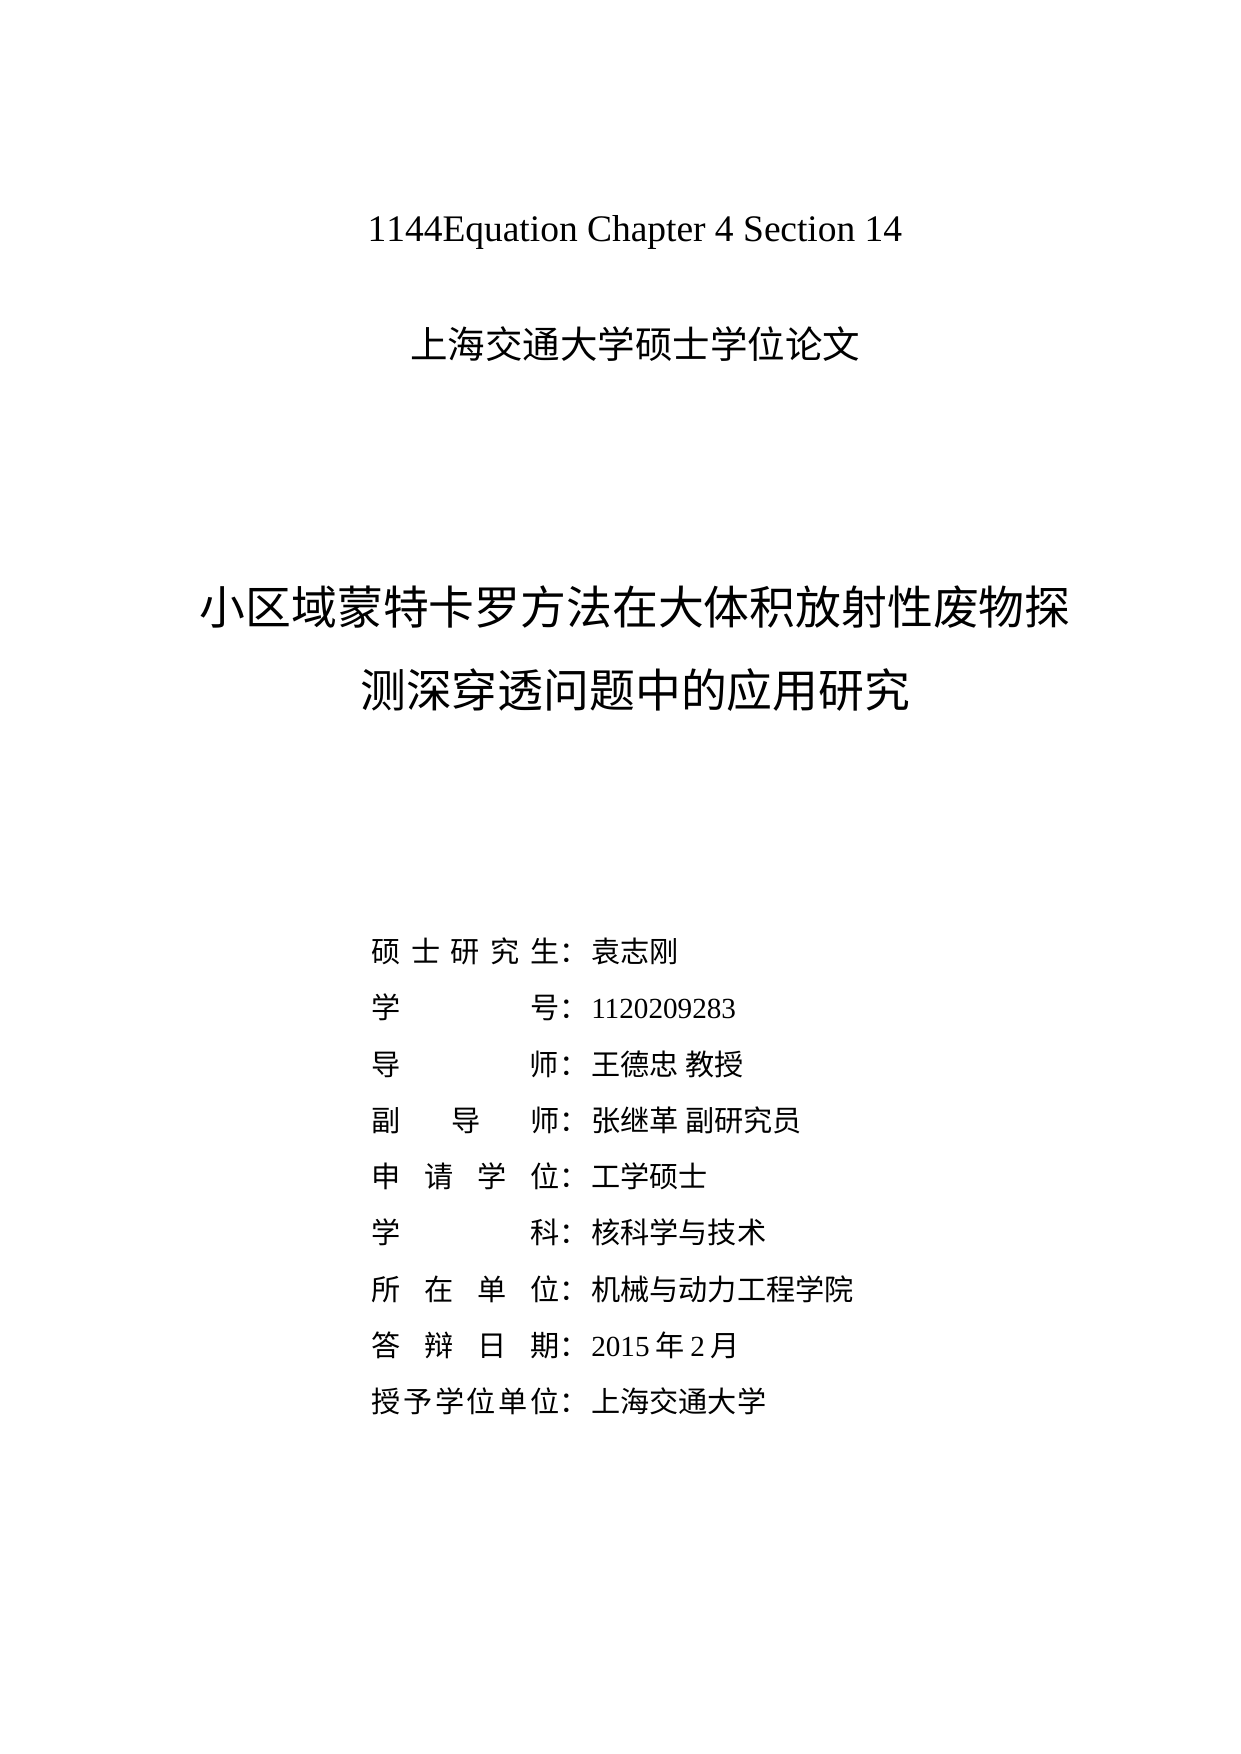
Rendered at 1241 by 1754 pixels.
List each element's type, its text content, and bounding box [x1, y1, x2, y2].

table_cell ： [560, 1267, 591, 1323]
text 上海交通大学硕士学位论文 [195, 314, 1075, 369]
table_cell ： [560, 1154, 591, 1210]
table_header 袁志刚 [591, 929, 898, 985]
table_cell 副导师 [371, 1098, 559, 1154]
table_cell 答 辩 日 期 [371, 1323, 559, 1379]
table_cell 上海交通大学 [591, 1379, 898, 1435]
table_cell ： [560, 1379, 591, 1435]
text 小区域蒙特卡罗方法在大体积放射性废物探测深穿透问题中的应用研究 [195, 571, 1075, 720]
table_cell 2015年2月 [591, 1323, 898, 1379]
table_cell 所 在 单 位 [371, 1267, 559, 1323]
table_cell ： [560, 1042, 591, 1098]
table_cell ： [560, 985, 591, 1042]
table_cell 1120209283 [591, 985, 898, 1042]
table_cell 学科 [371, 1210, 559, 1267]
table_cell 张继革 副研究员 [591, 1098, 898, 1154]
table_cell 学号 [371, 985, 559, 1042]
table_header 硕士研究生 [371, 929, 559, 985]
table_cell 工学硕士 [591, 1154, 898, 1210]
table_header ： [560, 929, 591, 985]
table_cell 申请学位 [371, 1154, 559, 1210]
table_cell 机械与动力工程学院 [591, 1267, 898, 1323]
table_cell 导 师 [371, 1042, 559, 1098]
table_cell ： [560, 1210, 591, 1267]
table_cell 王德忠 教授 [591, 1042, 898, 1098]
table_cell 核科学与技术 [591, 1210, 898, 1267]
table_cell ： [560, 1098, 591, 1154]
table_cell ： [560, 1323, 591, 1379]
table_cell 授予学位单位 [371, 1379, 559, 1435]
